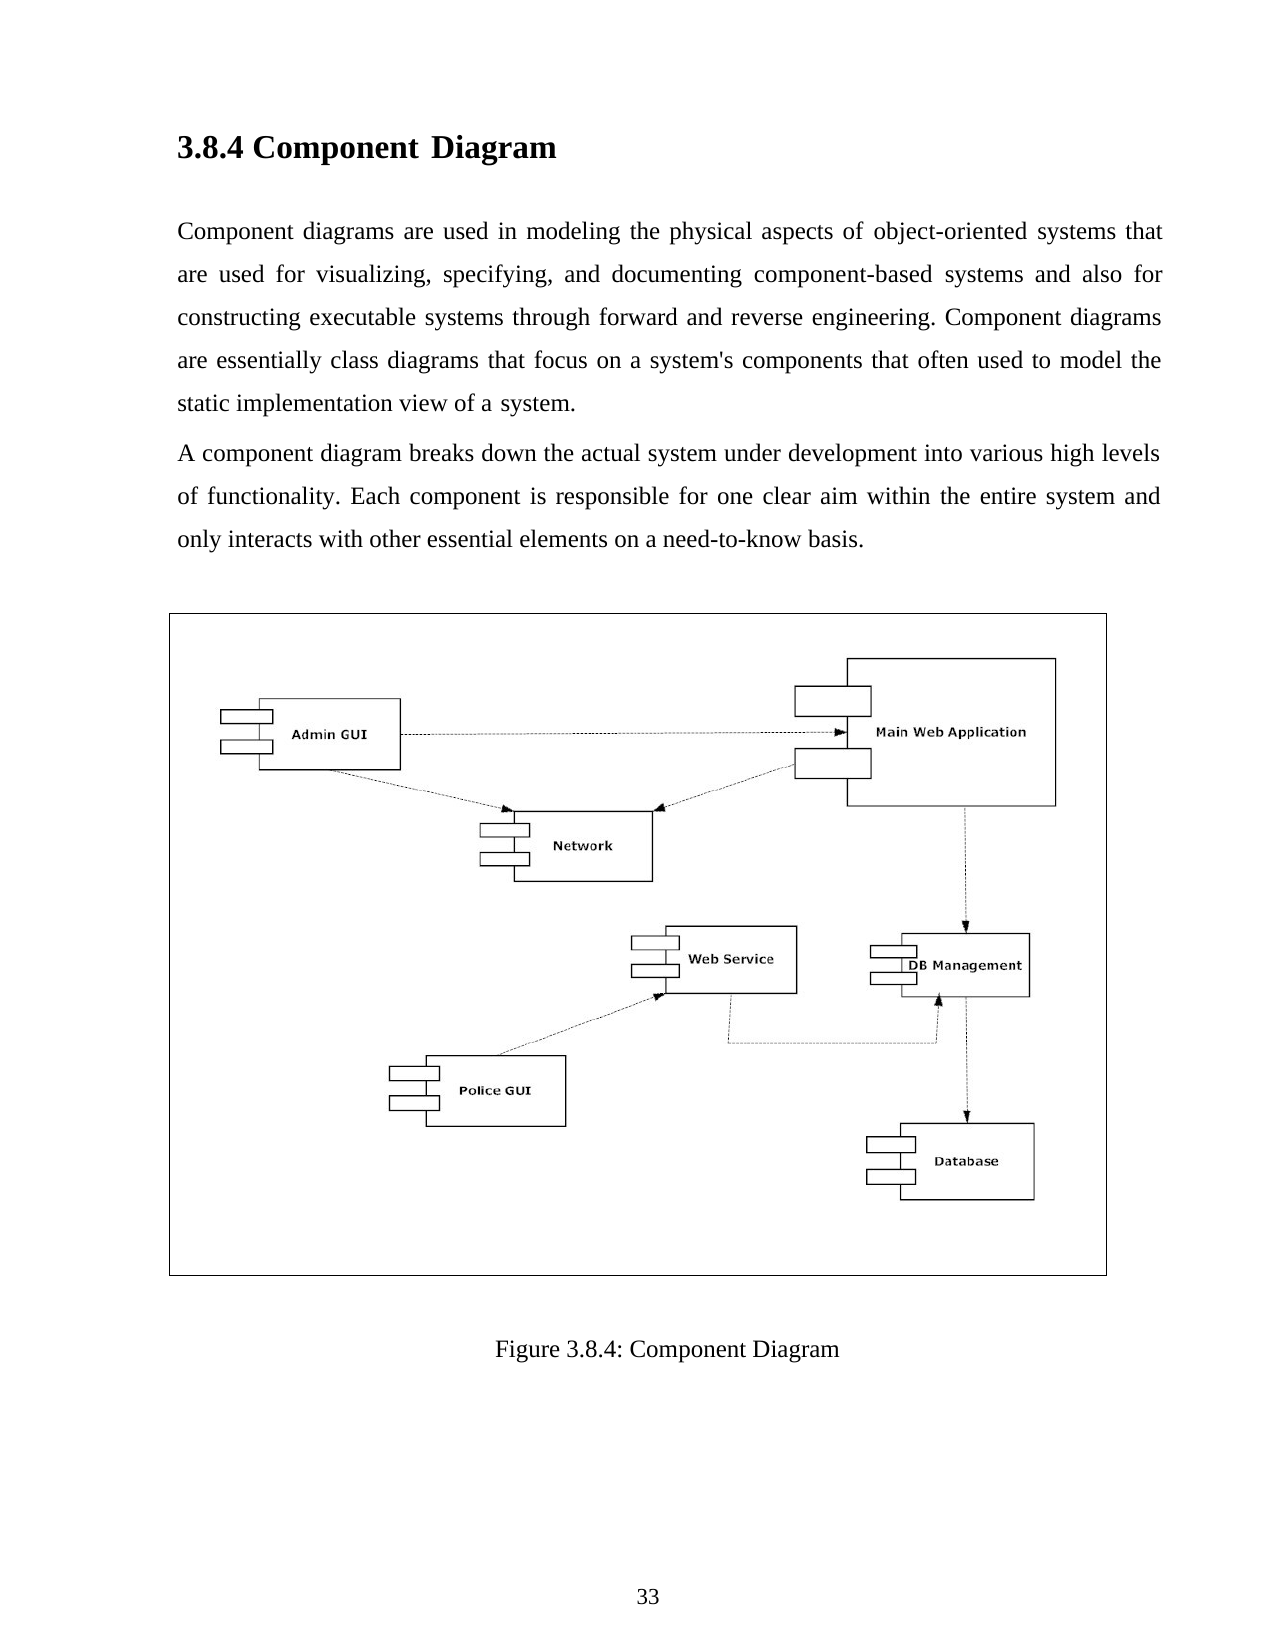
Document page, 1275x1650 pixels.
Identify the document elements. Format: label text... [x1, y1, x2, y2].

text Component diagrams are used in modeling the physical aspects of object-oriented systems that are used for visualizing, specifying, and documenting component-based systems and also for constructing executable systems through forward and reverse engineering. Component diagrams are essentially class diagrams that focus on a system's components that often used to model the static implementation view of a system. [177, 216, 1163, 417]
text Figure 3.8.4: Component Diagram [429, 1334, 906, 1363]
text A component diagram breaks down the actual system under development into various high levels of functionality. Each component is responsible for one clear aim within the entire system and only interacts with other essential elements on a need-to-know basis. [177, 438, 1161, 553]
subtitle Component Diagram [177, 127, 1229, 165]
picture [215, 653, 1057, 1203]
